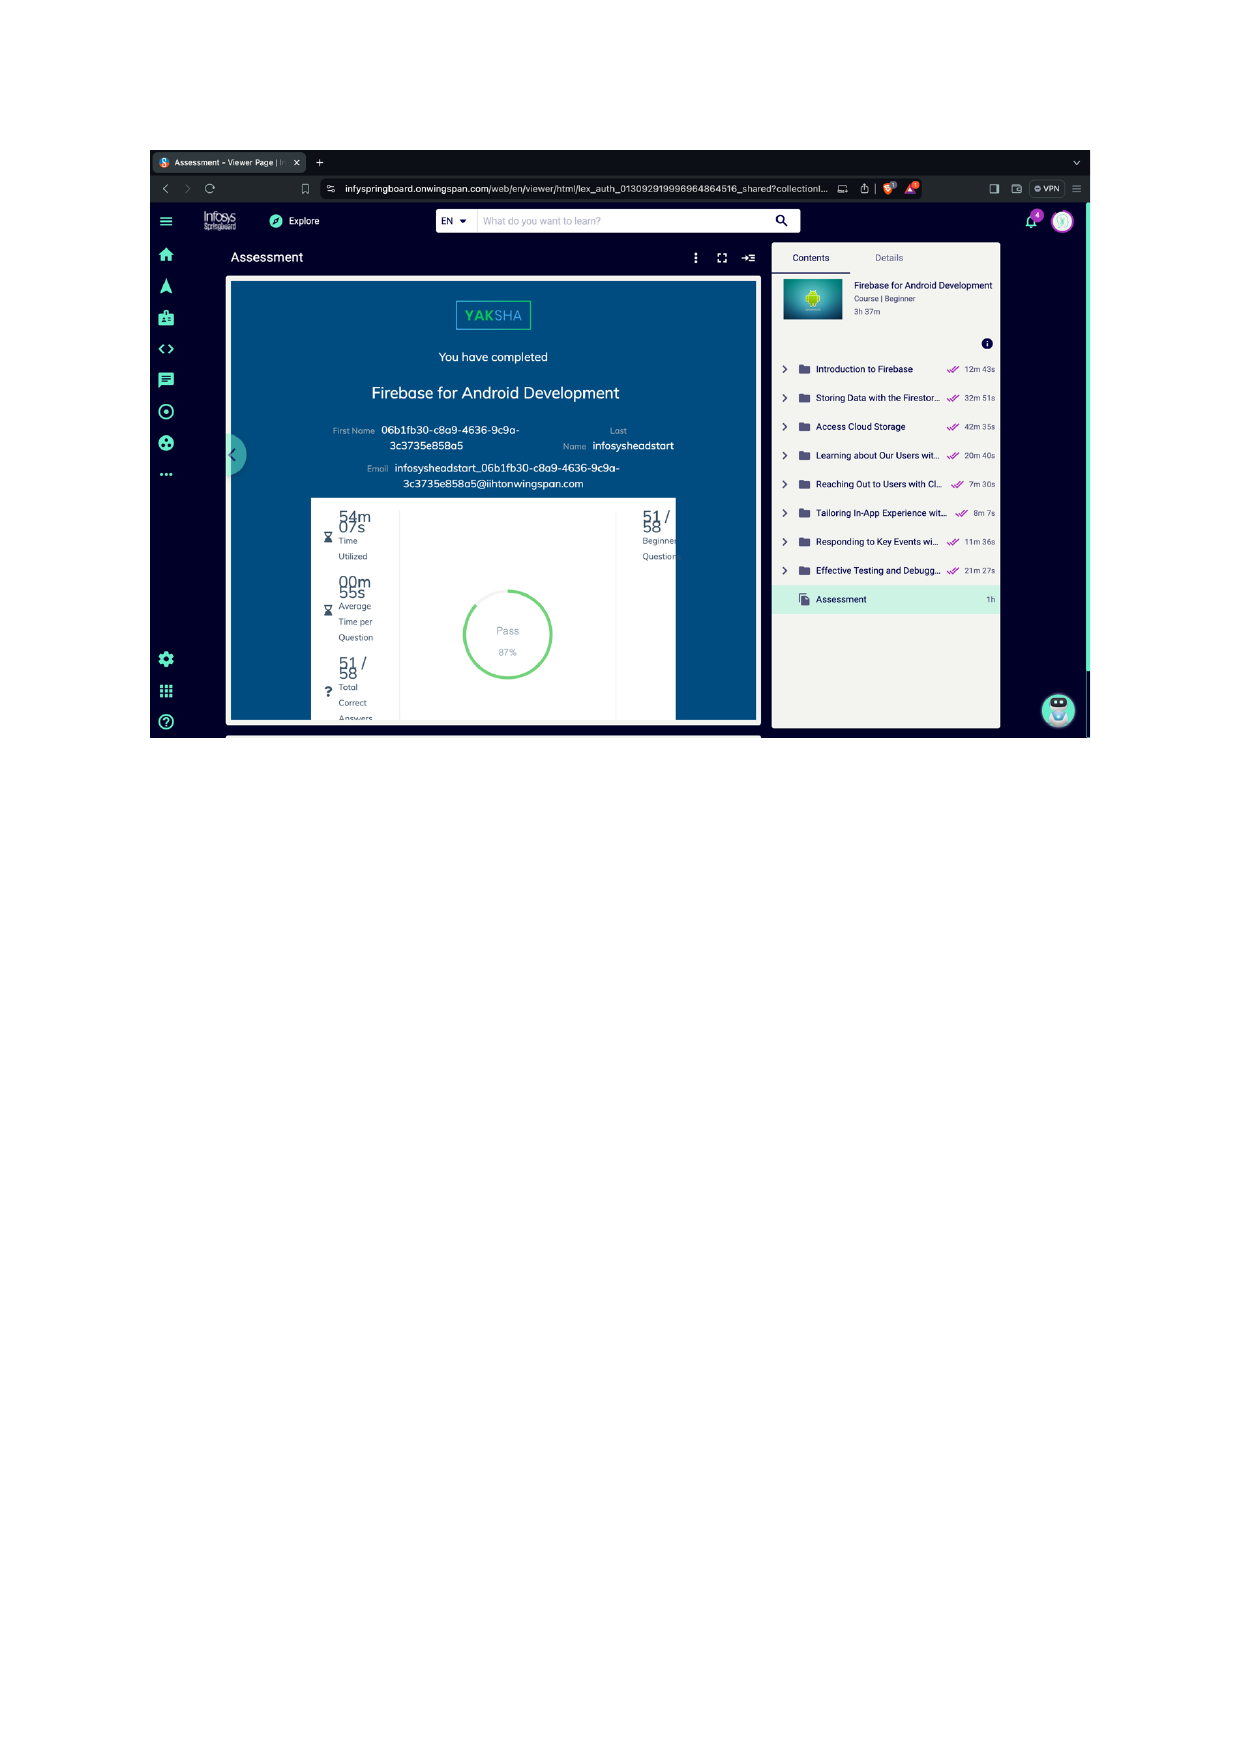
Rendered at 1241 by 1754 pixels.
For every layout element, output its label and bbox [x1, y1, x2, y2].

picture [150, 150, 1091, 738]
